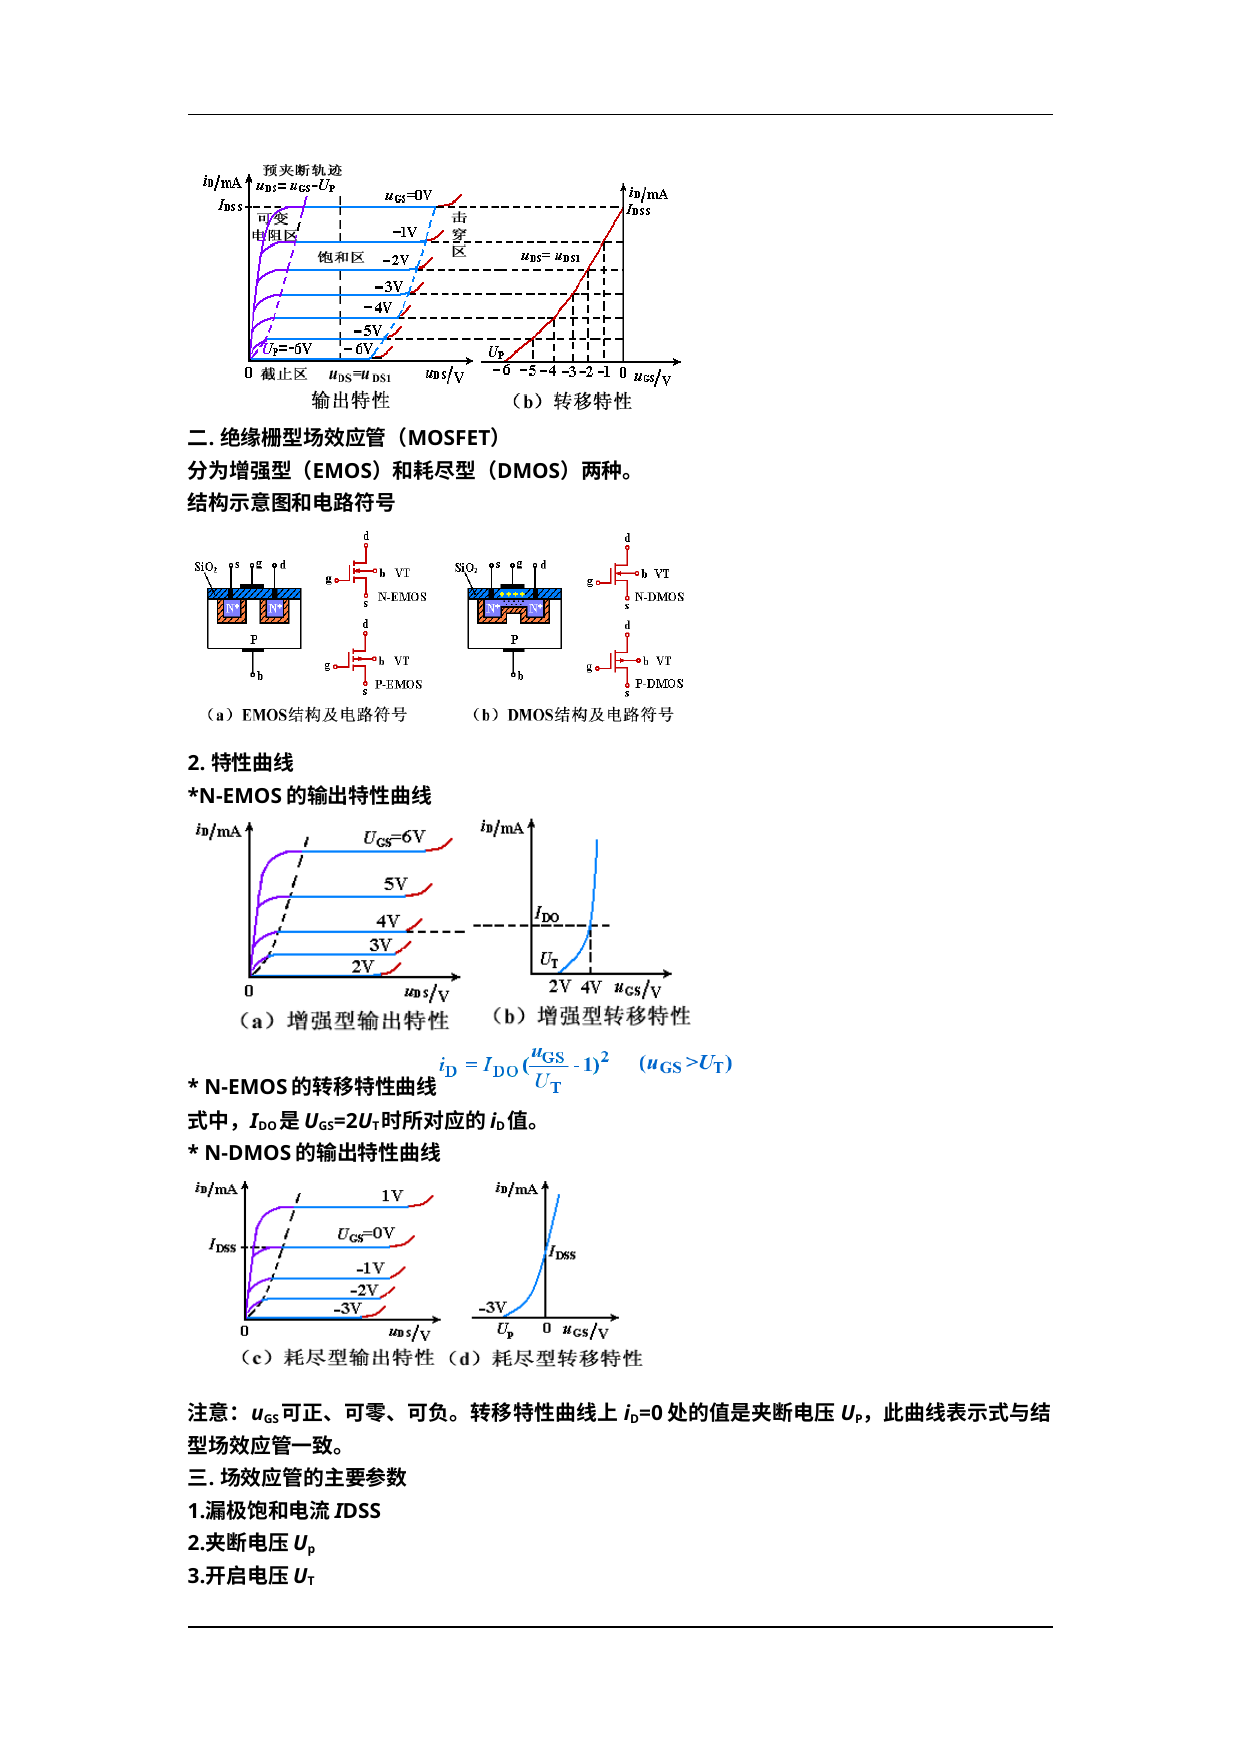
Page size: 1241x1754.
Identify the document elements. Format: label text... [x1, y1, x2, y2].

picture [187, 160, 688, 417]
text 式中，IDO是UGS=2UT时所对应的iD值。 [187, 1103, 1053, 1136]
text 1.漏极饱和电流IDSS [187, 1493, 1053, 1526]
text 3.开启电压UT [187, 1558, 1053, 1591]
picture [187, 1167, 651, 1378]
picture [187, 517, 699, 729]
text 三. 场效应管的主要参数 [187, 1461, 1053, 1493]
picture [187, 812, 696, 1036]
picture [437, 1039, 739, 1095]
text 二. 绝缘栅型场效应管（MOSFET） [187, 421, 1053, 453]
text *N-EMOS的输出特性曲线 [187, 778, 1053, 811]
text 2.夹断电压Up [187, 1526, 1053, 1558]
text 2. 特性曲线 [187, 746, 1053, 778]
text 分为增强型（EMOS）和耗尽型（DMOS）两种。 [187, 453, 1053, 486]
text 结构示意图和电路符号 [187, 486, 1053, 518]
text 注意：uGS可正、可零、可负。转移特性曲线上iD=0处的值是夹断电压UP，此曲线表示式与结型场效应管一致。 [187, 1396, 1053, 1461]
text * N-DMOS的输出特性曲线 [187, 1136, 1053, 1168]
